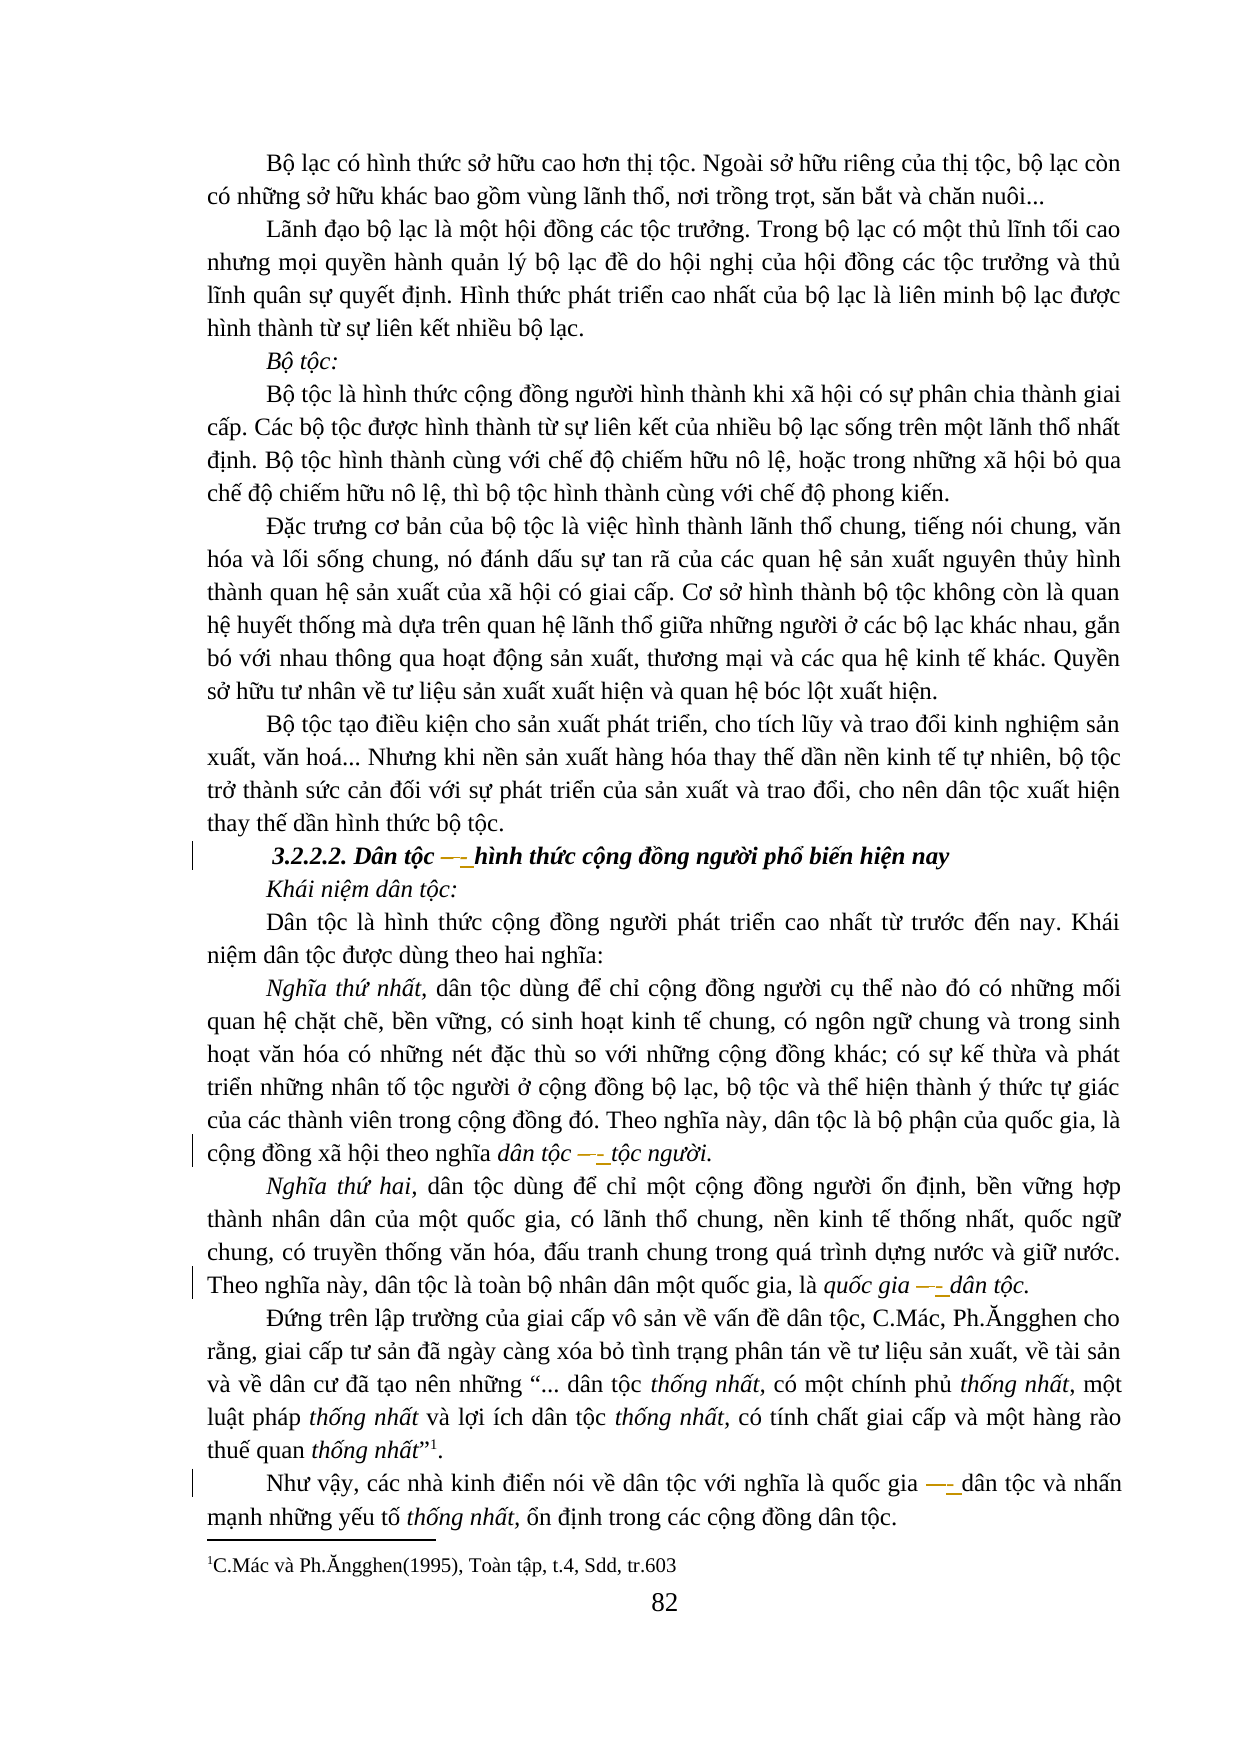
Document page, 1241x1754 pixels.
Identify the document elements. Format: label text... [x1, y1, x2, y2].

list Đặc trưng cơ bản của bộ tộc là việc hình thành lãnh thổ chung, tiếng nói chung, văn hóa và lối sống chung, nó đánh dấu sự tan rã của các quan hệ sản xuất nguyên thủy hình thành quan hệ sản xuất của xã hội có giai cấp. Cơ sở hình thành bộ tộc không còn là quan hệ huyết thống mà dựa trên quan hệ lãnh thổ giữa những người ở các bộ lạc khác nhau, gắn bó với nhau thông qua hoạt động sản xuất, thương mại và các qua hệ kinh tế khác. Quyền sở hữu tư nhân về tư liệu sản xuất xuất hiện và quan hệ bóc lột xuất hiện. [207, 511, 1122, 705]
list Nghĩa thứ hai, dân tộc dùng để chỉ một cộng đồng người ổn định, bền vững hợp thành nhân dân của một quốc gia, có lãnh thổ chung, nền kinh tế thống nhất, quốc ngữ chung, có truyền thống văn hóa, đấu tranh chung trong quá trình dựng nước và giữ nước. Theo nghĩa này, dân tộc là toàn bộ nhân dân một quốc gia, là quốc gia dân tộc. [207, 1171, 1122, 1299]
list 3.2.2.2. Dân tộc hình thức cộng đồng người phổ biến hiện nay [207, 841, 1122, 870]
list Nghĩa thứ nhất, dân tộc dùng để chỉ cộng đồng người cụ thể nào đó có những mối quan hệ chặt chẽ, bền vững, có sinh hoạt kinh tế chung, có ngôn ngữ chung và trong sinh hoạt văn hóa có những nét đặc thù so với những cộng đồng khác; có sự kế thừa và phát triển những nhân tố tộc người ở cộng đồng bộ lạc, bộ tộc và thể hiện thành ý thức tự giác của các thành viên trong cộng đồng đó. Theo nghĩa này, dân tộc là bộ phận của quốc gia, là cộng đồng xã hội theo nghĩa dân tộc tộc người. [207, 973, 1122, 1167]
list Bộ tộc là hình thức cộng đồng người hình thành khi xã hội có sự phân chia thành giai cấp. Các bộ tộc được hình thành từ sự liên kết của nhiều bộ lạc sống trên một lãnh thổ nhất định. Bộ tộc hình thành cùng với chế độ chiếm hữu nô lệ, hoặc trong những xã hội bỏ qua chế độ chiếm hữu nô lệ, thì bộ tộc hình thành cùng với chế độ phong kiến. [207, 379, 1122, 507]
list Khái niệm dân tộc: [207, 874, 1122, 903]
list Bộ tộc: [207, 346, 1122, 374]
list Dân tộc là hình thức cộng đồng người phát triển cao nhất từ trước đến nay. Khái niệm dân tộc được dùng theo hai nghĩa: [207, 907, 1122, 969]
list Đứng trên lập trường của giai cấp vô sản về vấn đề dân tộc, C.Mác, Ph.Ăngghen cho rằng, giai cấp tư sản đã ngày càng xóa bỏ tình trạng phân tán về tư liệu sản xuất, về tài sản và về dân cư đã tạo nên những “... dân tộc thống nhất, có một chính phủ thống nhất, một luật pháp thống nhất và lợi ích dân tộc thống nhất, có tính chất giai cấp và một hàng rào thuế quan thống nhất”. [207, 1303, 1122, 1464]
list Lãnh đạo bộ lạc là một hội đồng các tộc trưởng. Trong bộ lạc có một thủ lĩnh tối cao nhưng mọi quyền hành quản lý bộ lạc đề do hội nghị của hội đồng các tộc trưởng và thủ lĩnh quân sự quyết định. Hình thức phát triển cao nhất của bộ lạc là liên minh bộ lạc được hình thành từ sự liên kết nhiều bộ lạc. [207, 214, 1122, 342]
list Bộ lạc có hình thức sở hữu cao hơn thị tộc. Ngoài sở hữu riêng của thị tộc, bộ lạc còn có những sở hữu khác bao gồm vùng lãnh thổ, nơi trồng trọt, săn bắt và chăn nuôi... [207, 148, 1122, 209]
list Như vậy, các nhà kinh điển nói về dân tộc với nghĩa là quốc gia dân tộc và nhấn mạnh những yếu tố thống nhất, ổn định trong các cộng đồng dân tộc. [207, 1468, 1122, 1530]
list Bộ tộc tạo điều kiện cho sản xuất phát triển, cho tích lũy và trao đổi kinh nghiệm sản xuất, văn hoá... Nhưng khi nền sản xuất hàng hóa thay thế dần nền kinh tế tự nhiên, bộ tộc trở thành sức cản đối với sự phát triển của sản xuất và trao đổi, cho nên dân tộc xuất hiện thay thế dần hình thức bộ tộc. [207, 709, 1122, 837]
